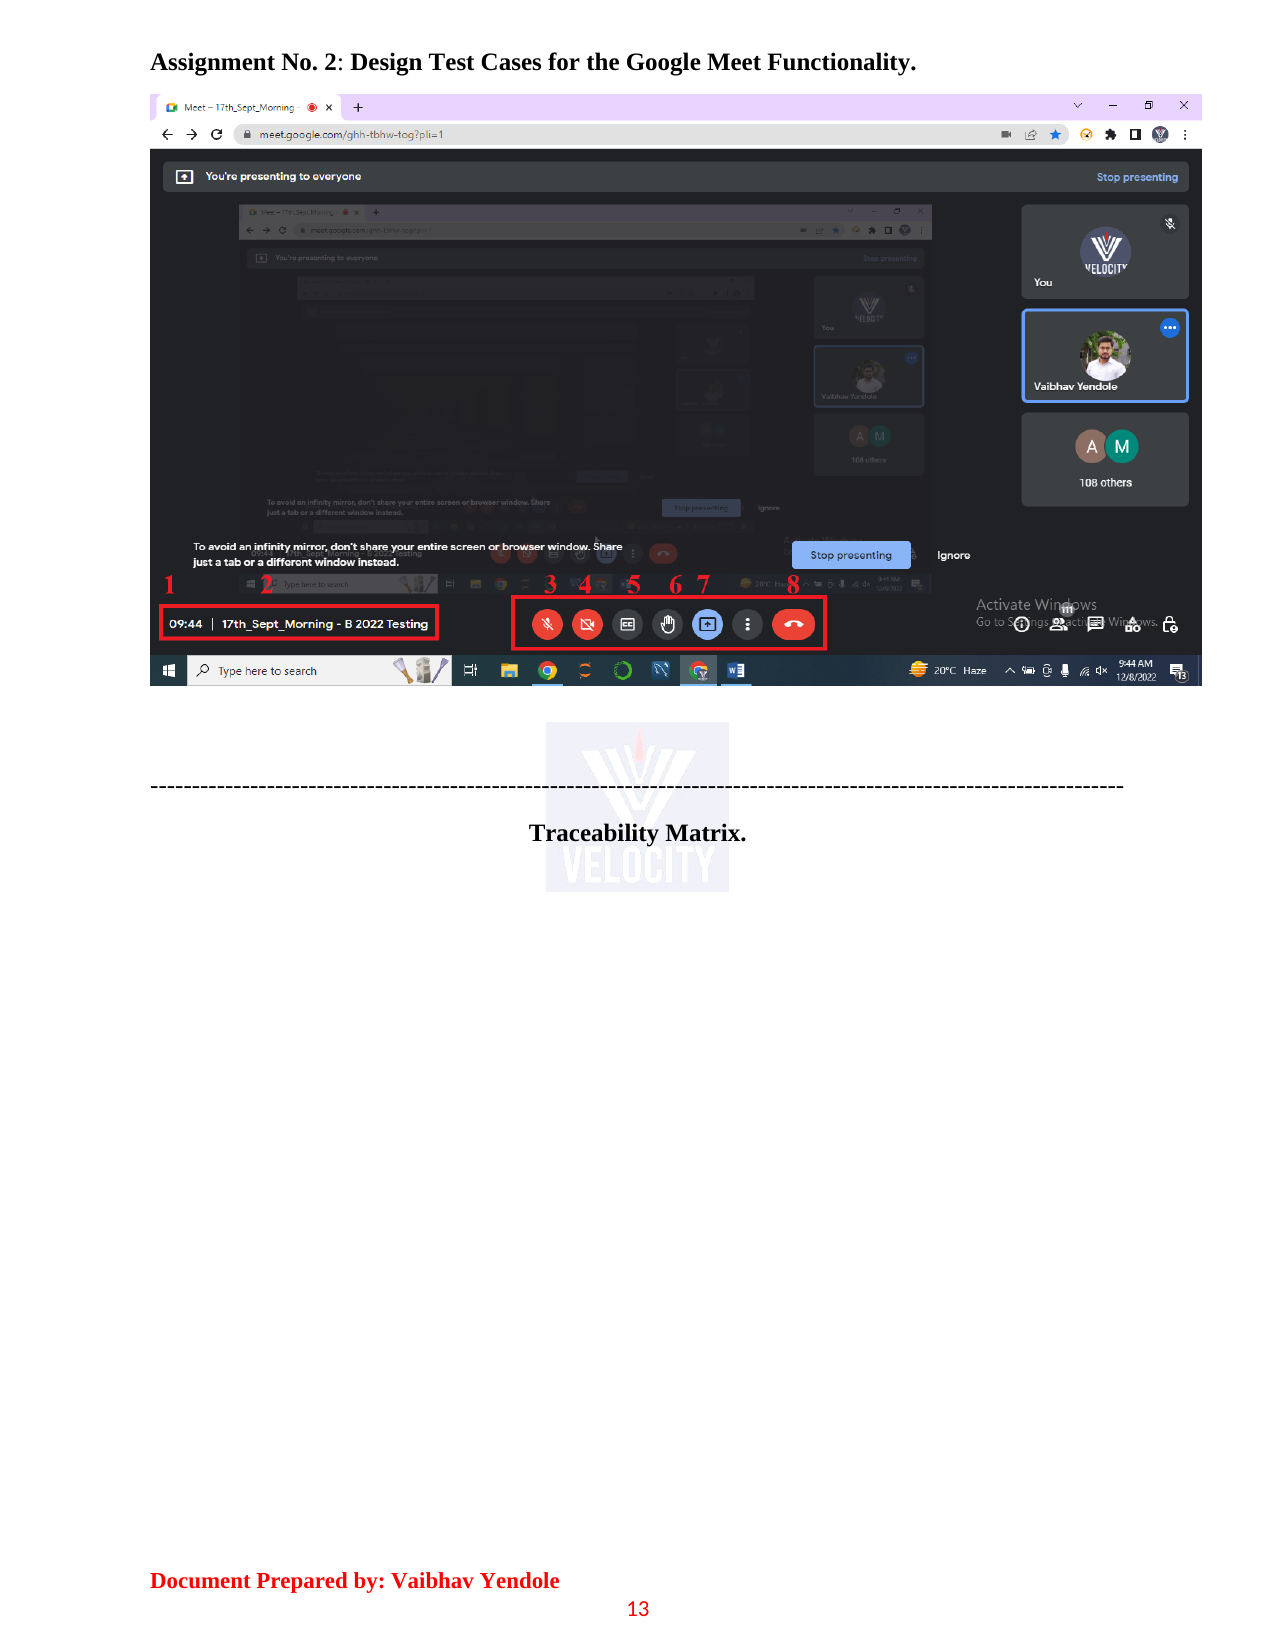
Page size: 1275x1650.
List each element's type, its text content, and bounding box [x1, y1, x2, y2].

text Traceability Matrix. [150, 818, 1125, 847]
picture [150, 94, 1209, 704]
text --------------------------------------------------------------------------------------------------------------------- [150, 770, 1125, 799]
text Assignment No. 2: Design Test Cases for the Google Meet Functionality. [150, 47, 1125, 76]
